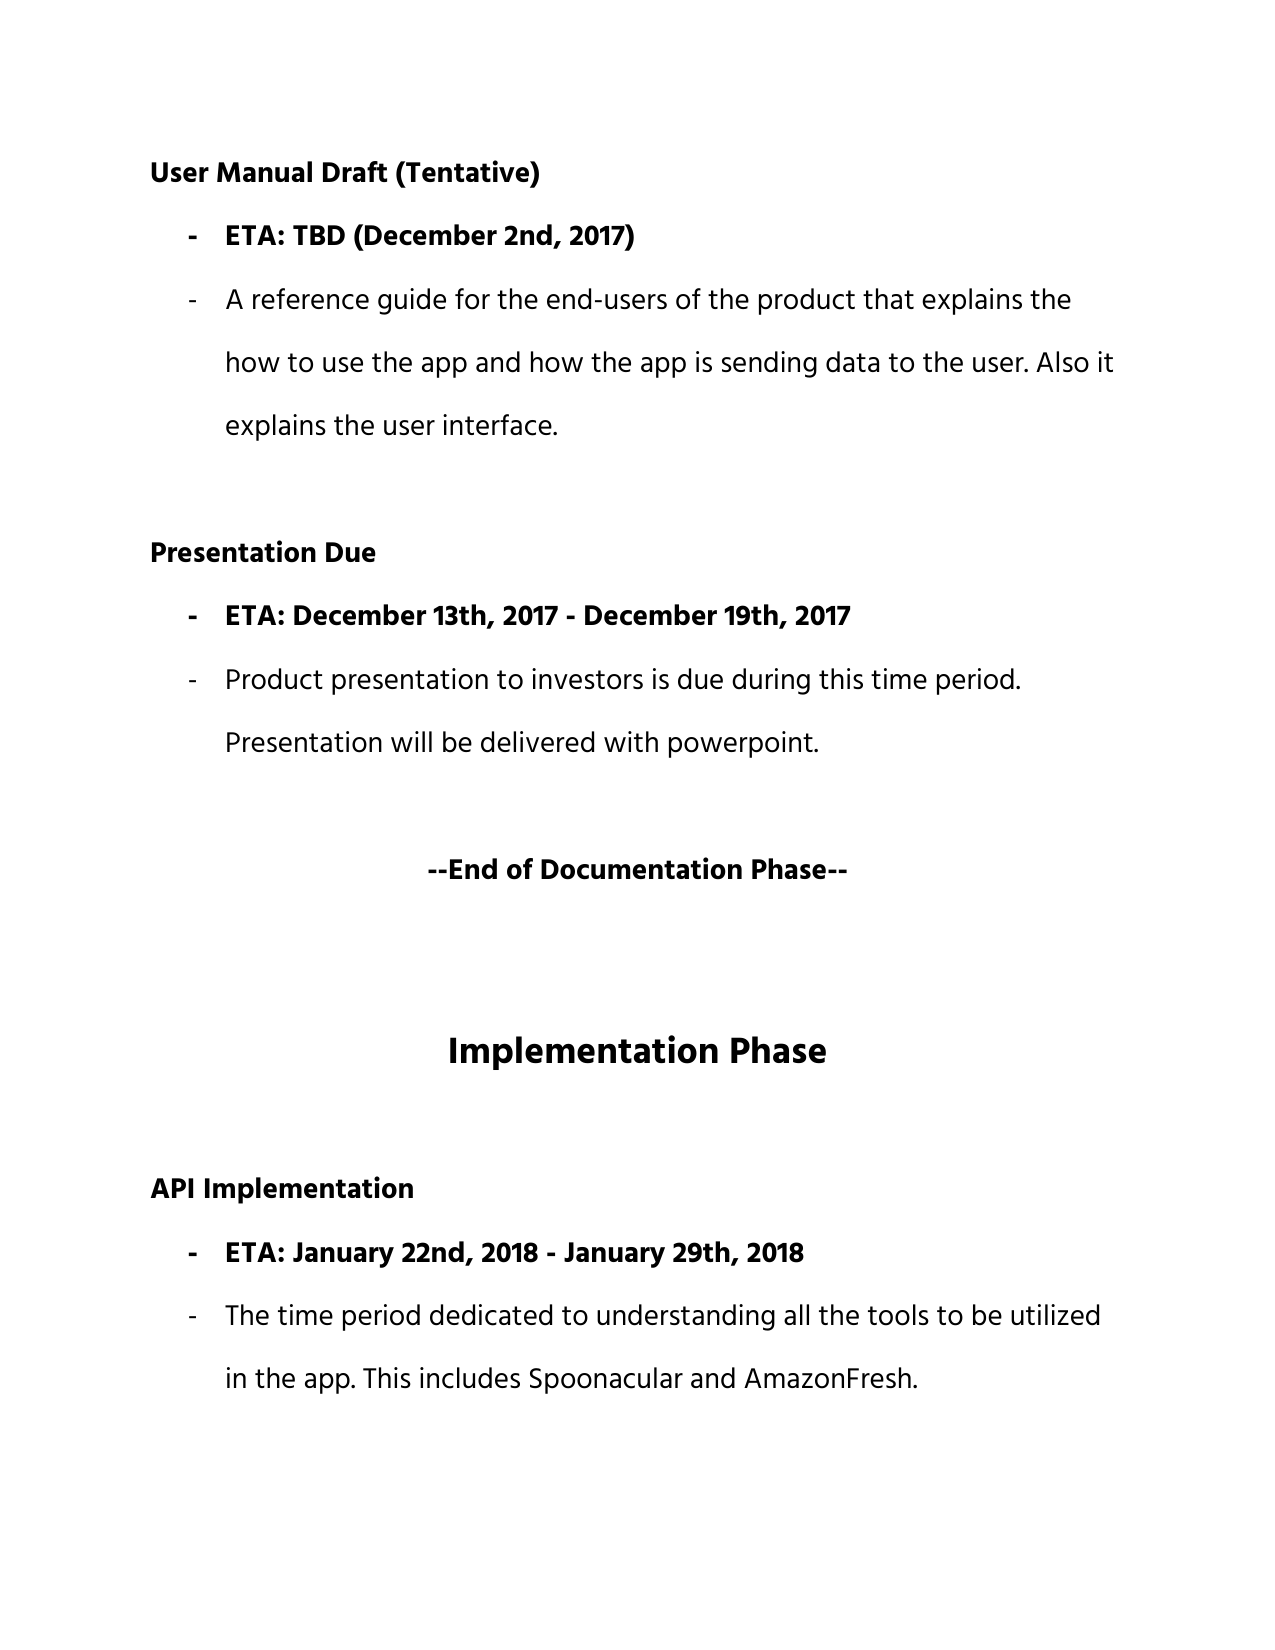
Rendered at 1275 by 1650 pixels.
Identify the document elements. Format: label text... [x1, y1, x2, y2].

list Product presentation to investors is due during this time period. Presentation will be delivered with powerpoint. [187, 657, 1125, 775]
list ETA: December 13th, 2017 - December 19th, 2017 [187, 593, 1125, 648]
text User Manual Draft (Tentative) [150, 150, 1125, 205]
text API Implementation [150, 1166, 1125, 1222]
list The time period dedicated to understanding all the tools to be utilized in the app. This includes Spoonacular and AmazonFresh. [187, 1293, 1125, 1412]
list A reference guide for the end-users of the product that explains the how to use the app and how the app is sending data to the user. Also it explains the user interface. [187, 277, 1125, 458]
text --End of Documentation Phase-- [150, 847, 1125, 902]
text Presentation Due [150, 530, 1125, 585]
text Implementation Phase [150, 1022, 1125, 1092]
list ETA: January 22nd, 2018 - January 29th, 2018 [187, 1230, 1125, 1285]
list ETA: TBD (December 2nd, 2017) [187, 213, 1125, 268]
